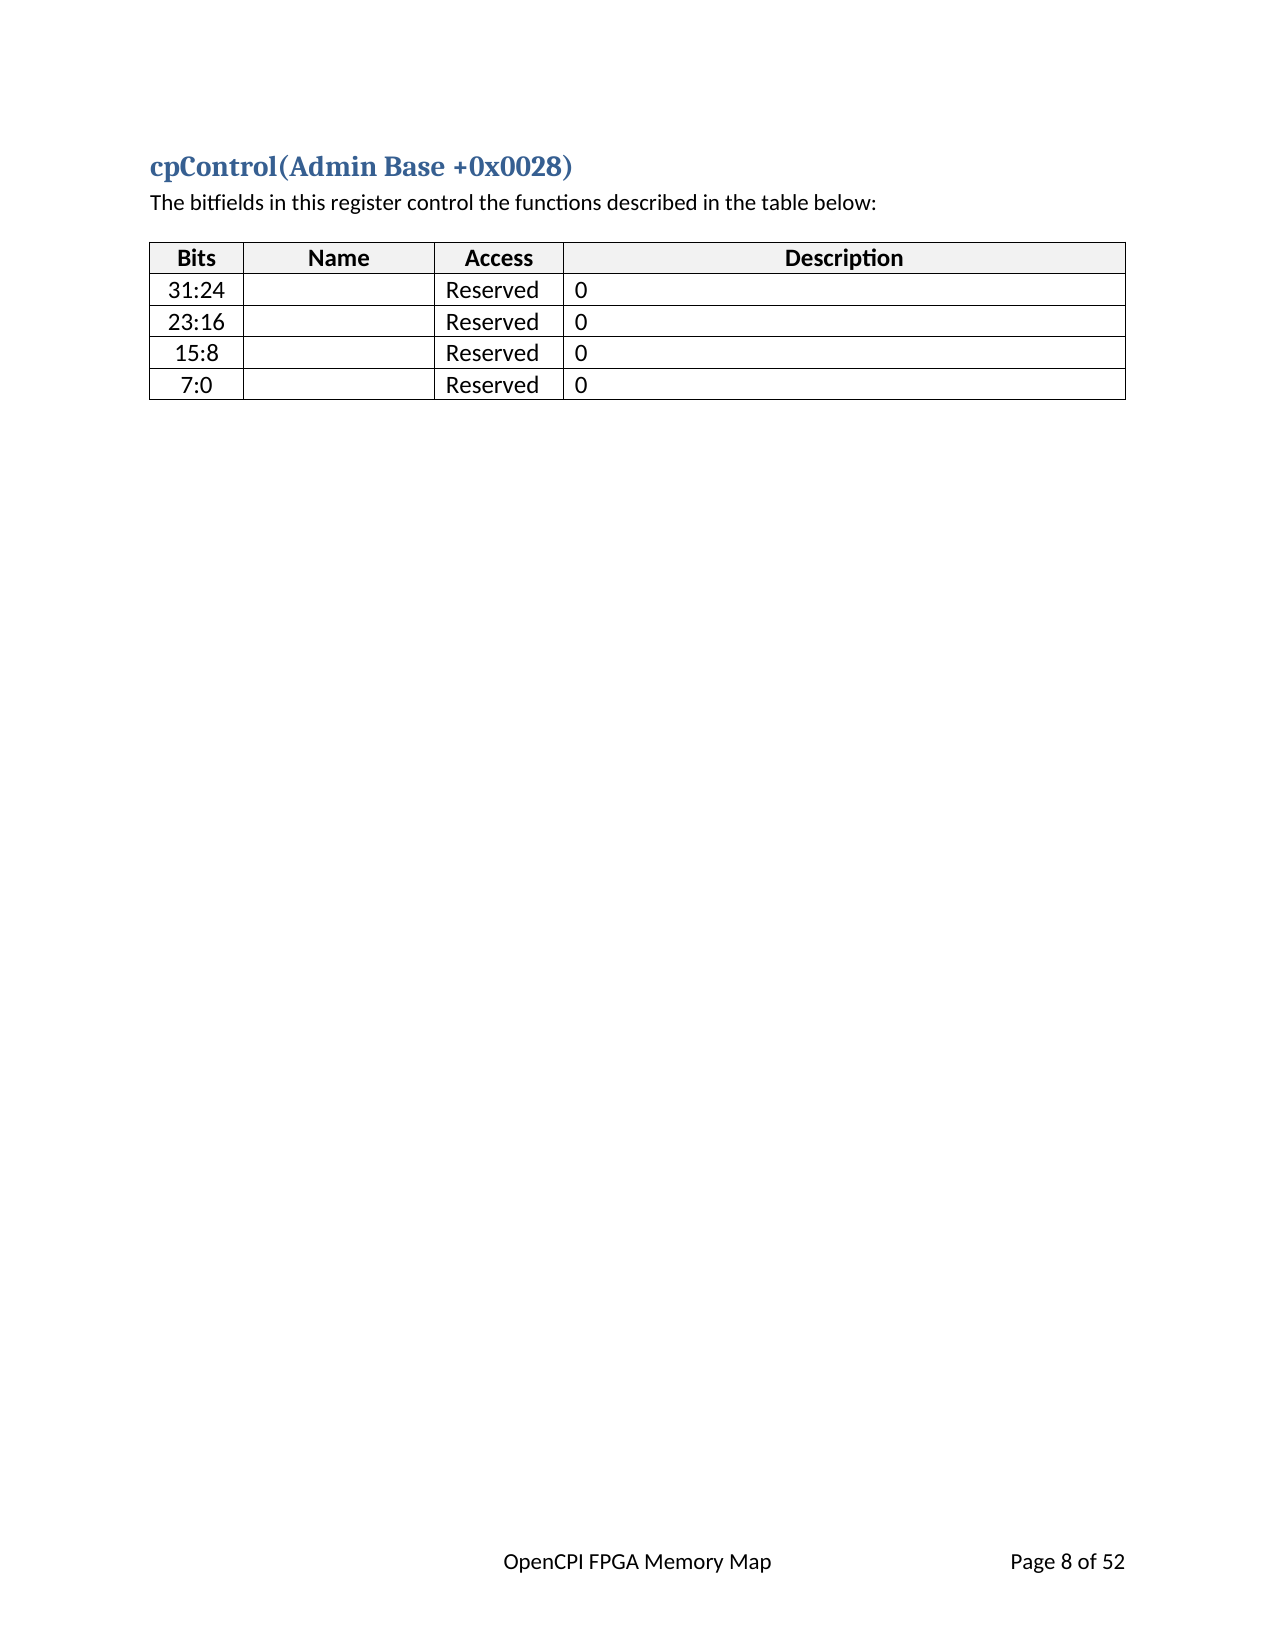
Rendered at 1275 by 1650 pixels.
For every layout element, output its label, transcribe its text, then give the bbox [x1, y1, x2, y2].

table_cell 7:0 [150, 369, 243, 399]
table_header Description [564, 243, 1125, 273]
table_cell 0 [564, 274, 1125, 305]
text The bitfields in this register control the functions described in the table below: [150, 188, 1125, 217]
table_header Bits [150, 243, 243, 273]
table_cell [244, 337, 434, 368]
table_cell [244, 369, 434, 399]
table_cell Reserved [435, 306, 563, 336]
table_cell Reserved [435, 274, 563, 305]
subtitle cpControl(Admin Base +0x0028) [150, 150, 1125, 183]
table_cell [244, 274, 434, 305]
table_header Name [244, 243, 434, 273]
table_cell Reserved [435, 369, 563, 399]
table_cell Reserved [435, 337, 563, 368]
table_cell 0 [564, 337, 1125, 368]
table_cell 0 [564, 369, 1125, 399]
table_header Access [435, 243, 563, 273]
table_cell 15:8 [150, 337, 243, 368]
table_cell 23:16 [150, 306, 243, 336]
table_cell [244, 306, 434, 336]
table_cell 0 [564, 306, 1125, 336]
table_cell 31:24 [150, 274, 243, 305]
